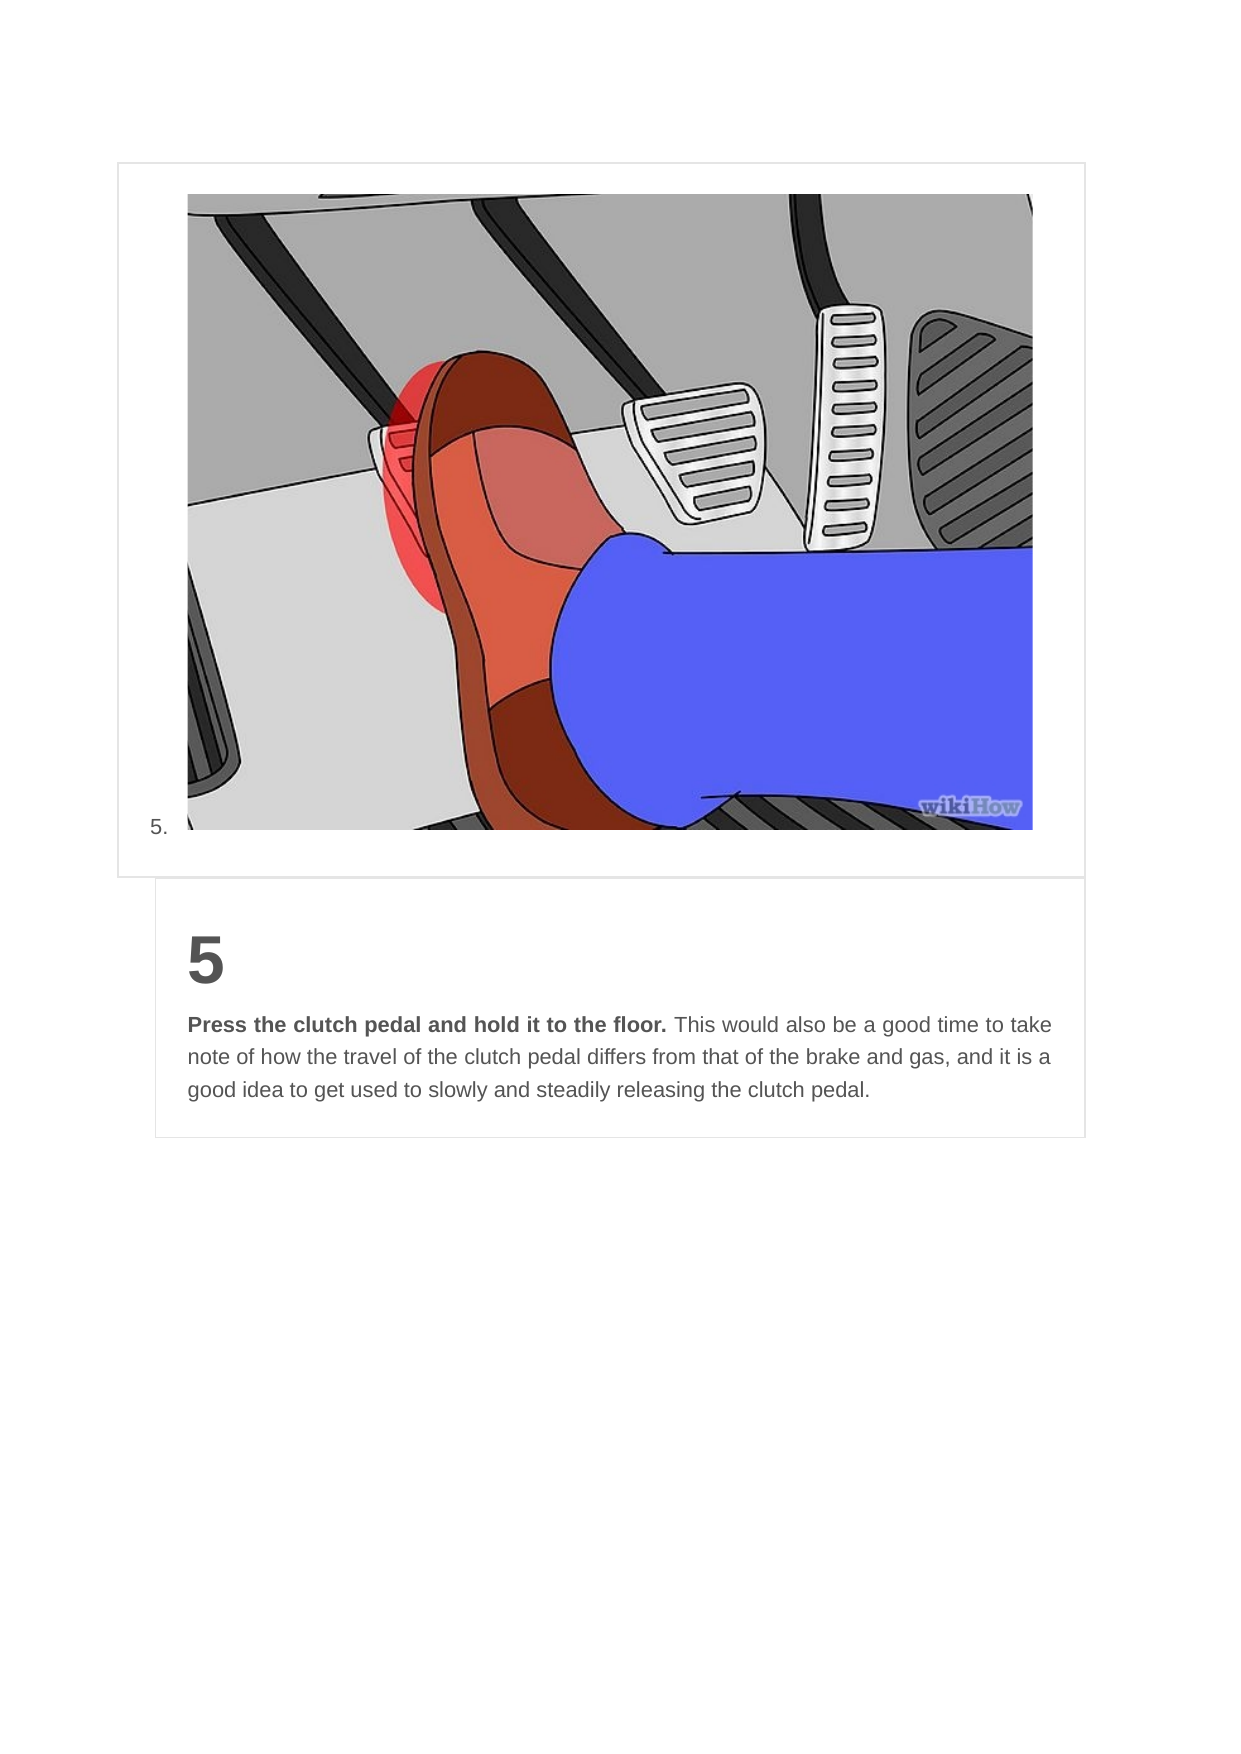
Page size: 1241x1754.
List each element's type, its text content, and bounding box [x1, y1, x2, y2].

text Press the clutch pedal and hold it to the floor. This would also be a good time to take note of how the travel of the clutch pedal differs from that of the brake and gas, and it is a good idea to get used to slowly and steadily releasing the clutch pedal. [156, 975, 1084, 1137]
text 5 [156, 879, 1084, 975]
picture [187, 194, 1033, 830]
